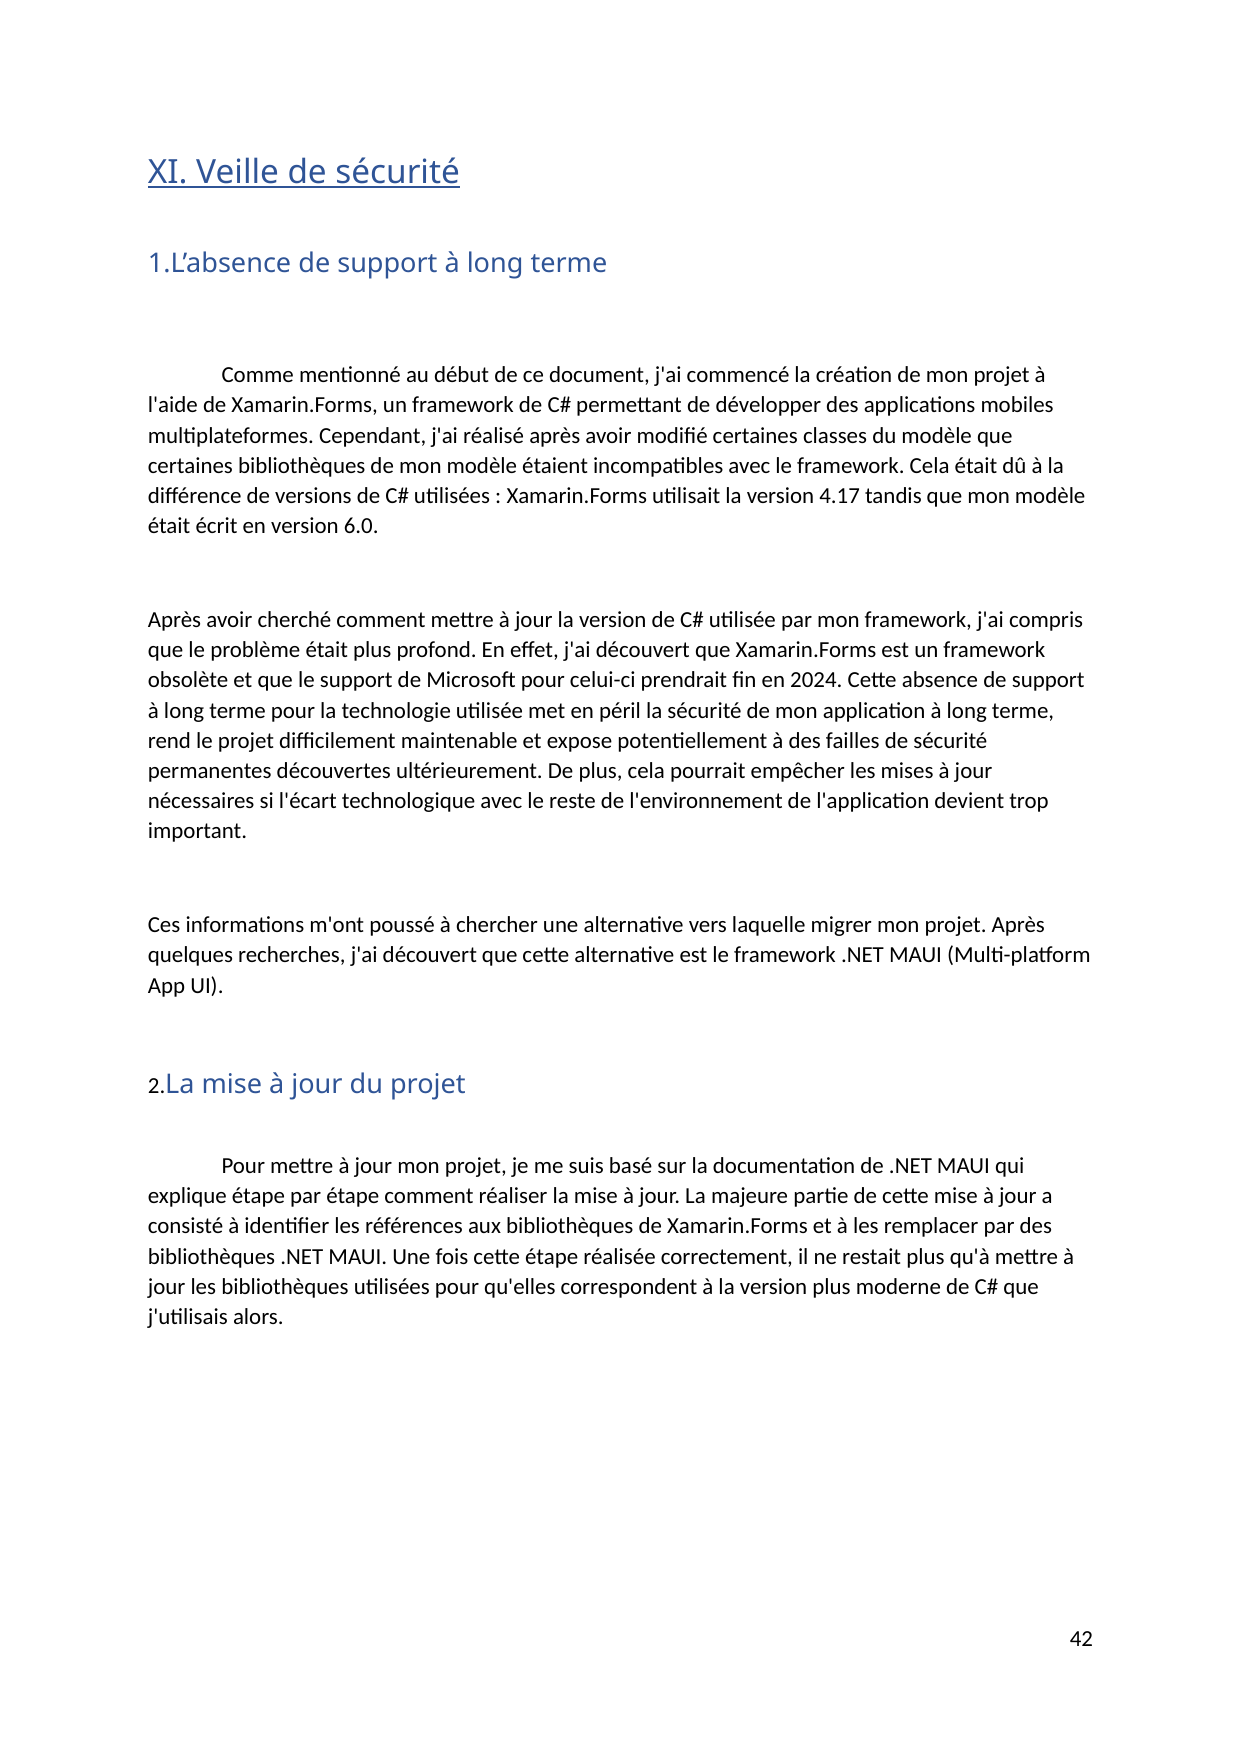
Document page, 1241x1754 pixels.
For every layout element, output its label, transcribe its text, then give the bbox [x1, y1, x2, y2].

text Pour mettre à jour mon projet, je me suis basé sur la documentation de .NET MAUI qui explique étape par étape comment réaliser la mise à jour. La majeure partie de cette mise à jour a consisté à identifier les références aux bibliothèques de Xamarin.Forms et à les remplacer par des bibliothèques .NET MAUI. Une fois cette étape réalisée correctement, il ne restait plus qu'à mettre à jour les bibliothèques utilisées pour qu'elles correspondent à la version plus moderne de C# que j'utilisais alors. [148, 1151, 1093, 1330]
text Comme mentionné au début de ce document, j'ai commencé la création de mon projet à l'aide de Xamarin.Forms, un framework de C# permettant de développer des applications mobiles multiplateformes. Cependant, j'ai réalisé après avoir modifié certaines classes du modèle que certaines bibliothèques de mon modèle étaient incompatibles avec le framework. Cela était dû à la différence de versions de C# utilisées : Xamarin.Forms utilisait la version 4.17 tandis que mon modèle était écrit en version 6.0. [148, 360, 1093, 539]
text Ces informations m'ont poussé à chercher une alternative vers laquelle migrer mon projet. Après quelques recherches, j'ai découvert que cette alternative est le framework .NET MAUI (Multi-platform App UI). [148, 910, 1093, 999]
subtitle 1.L’absence de support à long terme [148, 243, 1093, 280]
text Après avoir cherché comment mettre à jour la version de C# utilisée par mon framework, j'ai compris que le problème était plus profond. En effet, j'ai découvert que Xamarin.Forms est un framework obsolète et que le support de Microsoft pour celui-ci prendrait fin en 2024. Cette absence de support à long terme pour la technologie utilisée met en péril la sécurité de mon application à long terme, rend le projet difficilement maintenable et expose potentiellement à des failles de sécurité permanentes découvertes ultérieurement. De plus, cela pourrait empêcher les mises à jour nécessaires si l'écart technologique avec le reste de l'environnement de l'application devient trop important. [148, 605, 1093, 844]
subtitle XI. Veille de sécurité [148, 148, 1093, 193]
subtitle 2.La mise à jour du projet [148, 1064, 1093, 1101]
